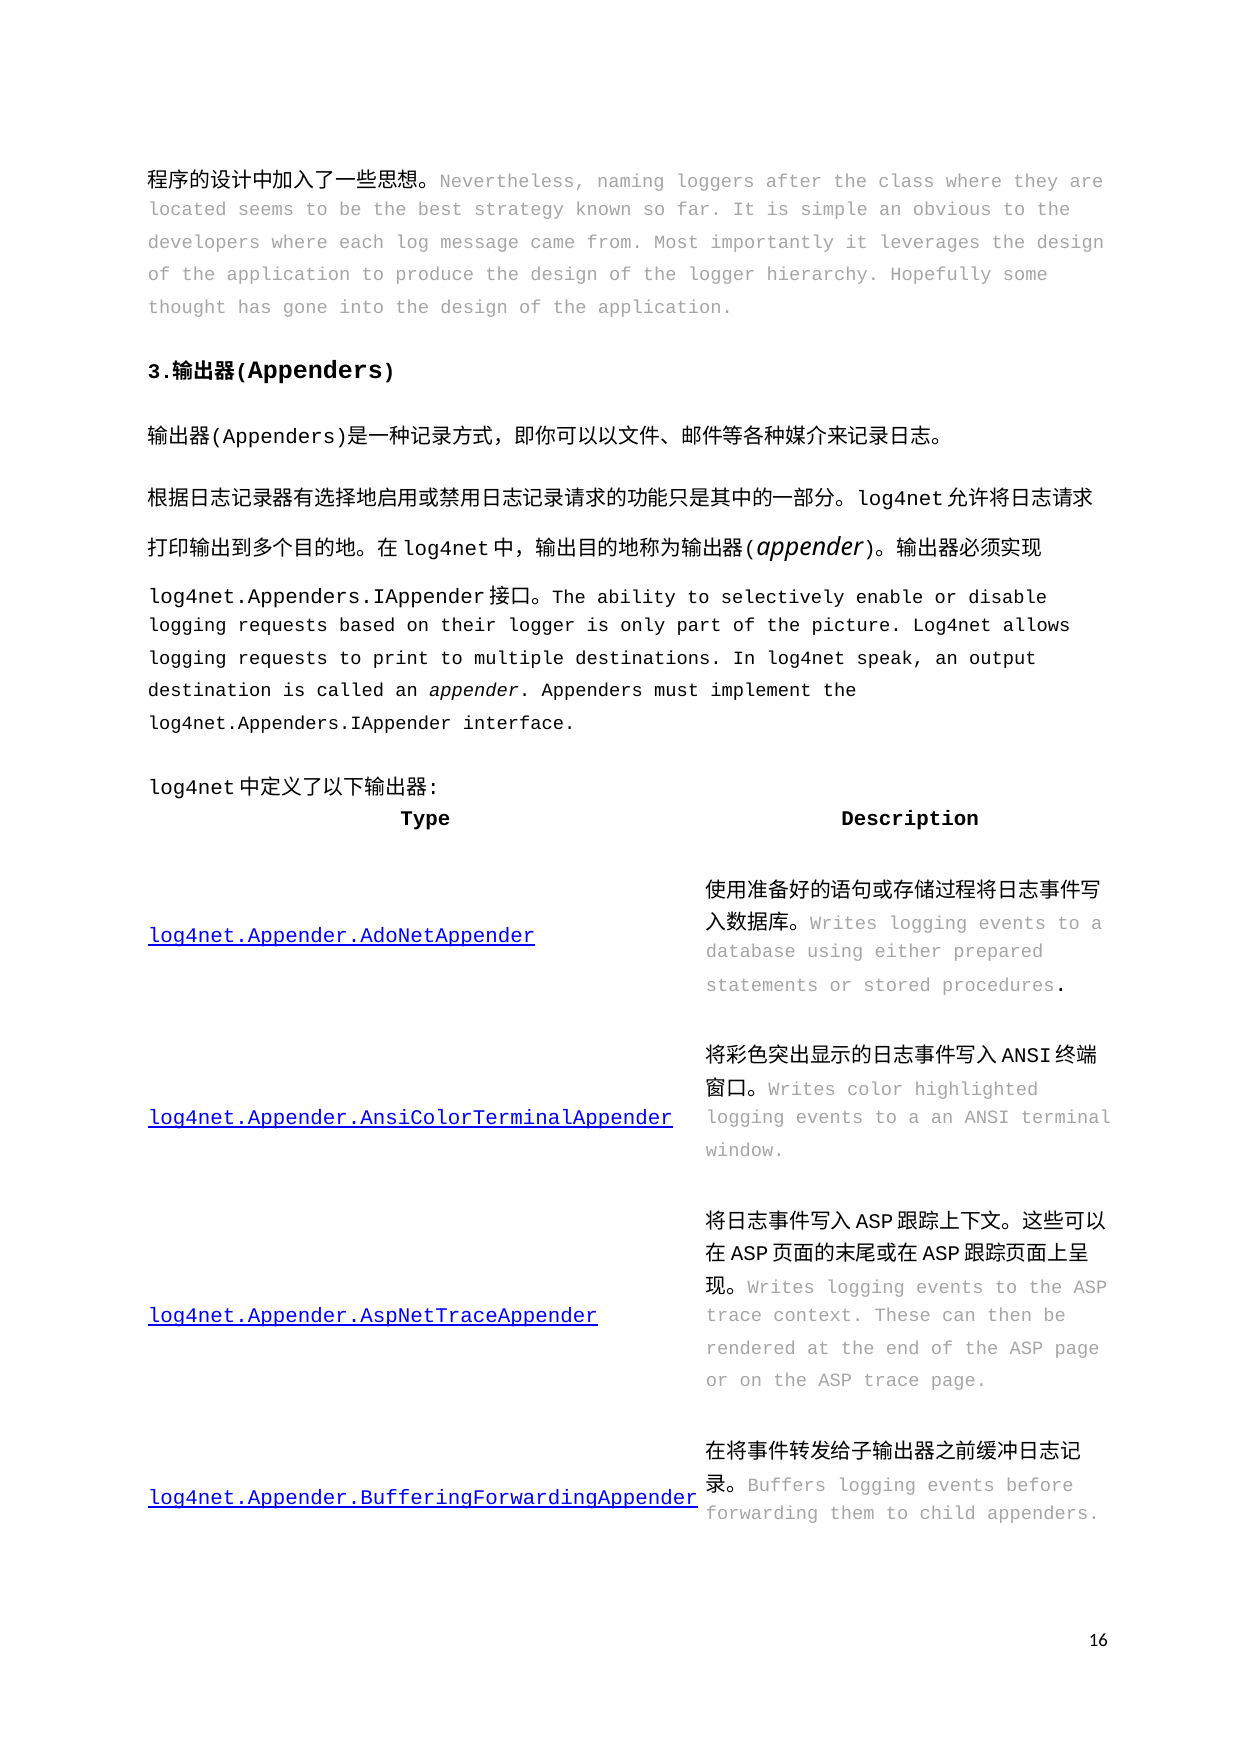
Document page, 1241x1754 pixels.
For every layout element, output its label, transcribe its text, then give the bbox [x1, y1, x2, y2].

table_cell log4net.Appender.BufferingForwardingAppender [146, 1432, 704, 1565]
table_cell log4net.Appender.AspNetTraceAppender [146, 1201, 704, 1432]
table_cell log4net.Appender.AdoNetAppender [146, 838, 704, 1036]
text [148, 162, 1107, 324]
text 输出器(Appenders)是一种记录方式，即你可以以文件、邮件等各种媒介来记录日志。 [148, 419, 1107, 451]
table_header Type [146, 802, 704, 838]
table_header Description [704, 802, 1115, 838]
table_cell log4net.Appender.AnsiColorTerminalAppender [146, 1036, 704, 1201]
table_cell 使用准备好的语句或存储过程将日志事件写入数据库。Writes logging events to a database using either prepared statements or stored procedures. [704, 838, 1115, 1036]
text 3.输出器(Appenders) [148, 354, 1107, 386]
table_cell 将彩色突出显示的日志事件写入ANSI终端窗口。Writes color highlighted logging events to a an ANSI terminal window. [704, 1036, 1115, 1201]
table_cell 将日志事件写入ASP跟踪上下文。这些可以在ASP页面的末尾或在ASP跟踪页面上呈现。Writes logging events to the ASP trace context. These can then be rendered at the end of the ASP page or on the ASP trace page. [704, 1201, 1115, 1432]
text 根据日志记录器有选择地启用或禁用日志记录请求的功能只是其中的一部分。log4net允许将日志请求打印输出到多个目的地。在log4net中，输出目的地称为输出器(appender)。输出器必须实现log4net.Appenders.IAppender接口。The ability to selectively enable or disable logging requests based on their logger is only part of the picture. Log4net allows logging requests to print to multiple destinations. In log4net speak, an output destination is called an appender. Appenders must implement the log4net.Appenders.IAppender interface. [148, 480, 1107, 740]
table_cell 在将事件转发给子输出器之前缓冲日志记录。Buffers logging events before forwarding them to child appenders. [704, 1432, 1115, 1565]
text log4net中定义了以下输出器: [148, 769, 1107, 802]
